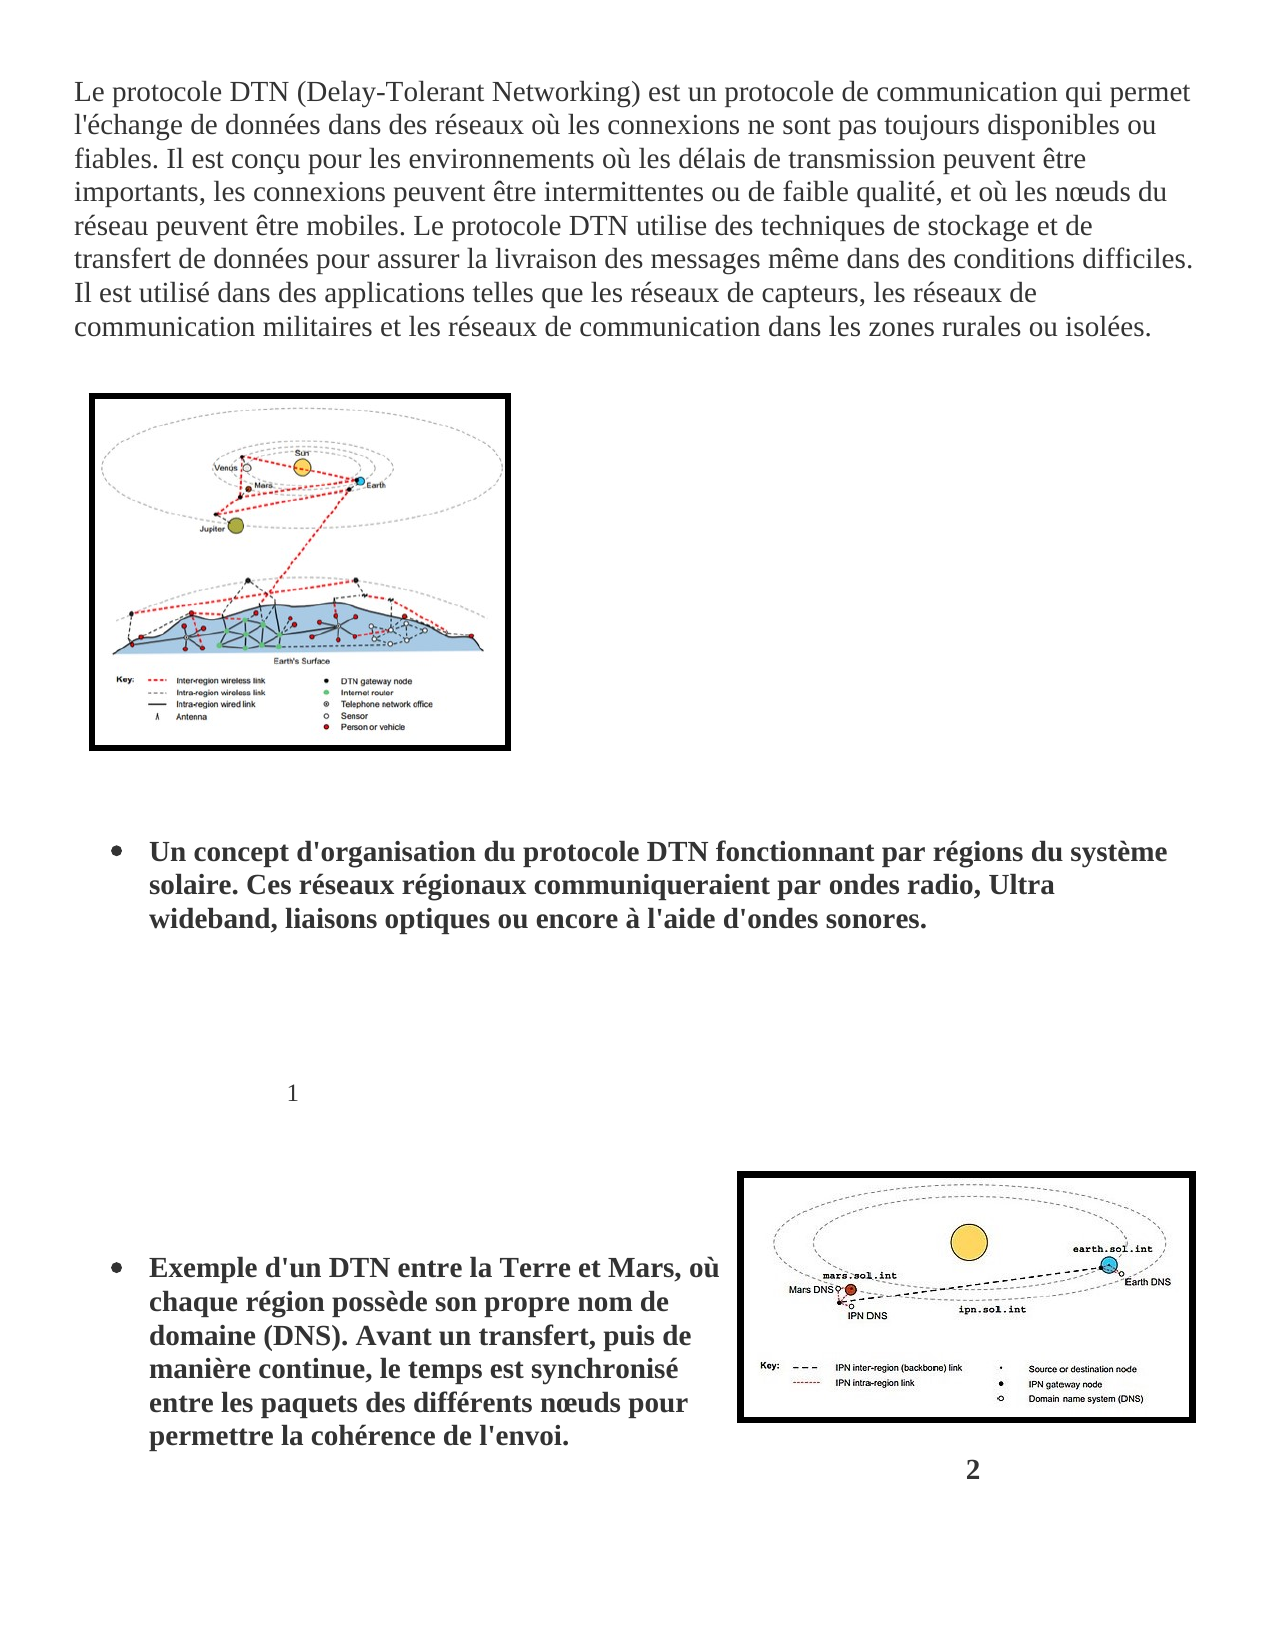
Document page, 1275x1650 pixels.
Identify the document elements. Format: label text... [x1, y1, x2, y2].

list Un concept d'organisation du protocole DTN fonctionnant par régions du système solaire. Ces réseaux régionaux communiqueraient par ondes radio, Ultra wideband, liaisons optiques ou encore à l'aide d'ondes sonores. [111, 834, 1196, 934]
text 2 [149, 1452, 1196, 1486]
picture [95, 399, 505, 745]
text 1 [74, 1078, 1196, 1107]
list Exemple d'un DTN entre la Terre et Mars, où chaque région possède son propre nom de domaine (DNS). Avant un transfert, puis de manière continue, le temps est synchronisé entre les paquets des différents nœuds pour permettre la cohérence de l'envoi. [111, 1251, 1196, 1452]
picture [744, 1178, 1189, 1417]
subtitle Le protocole DTN (Delay-Tolerant Networking) est un protocole de communication qui permet l'échange de données dans des réseaux où les connexions ne sont pas toujours disponibles ou fiables. Il est conçu pour les environnements où les délais de transmission peuvent être importants, les connexions peuvent être intermittentes ou de faible qualité, et où les nœuds du réseau peuvent être mobiles. Le protocole DTN utilise des techniques de stockage et de transfert de données pour assurer la livraison des messages même dans des conditions difficiles. Il est utilisé dans des applications telles que les réseaux de capteurs, les réseaux de communication militaires et les réseaux de communication dans les zones rurales ou isolées. [74, 74, 1196, 342]
